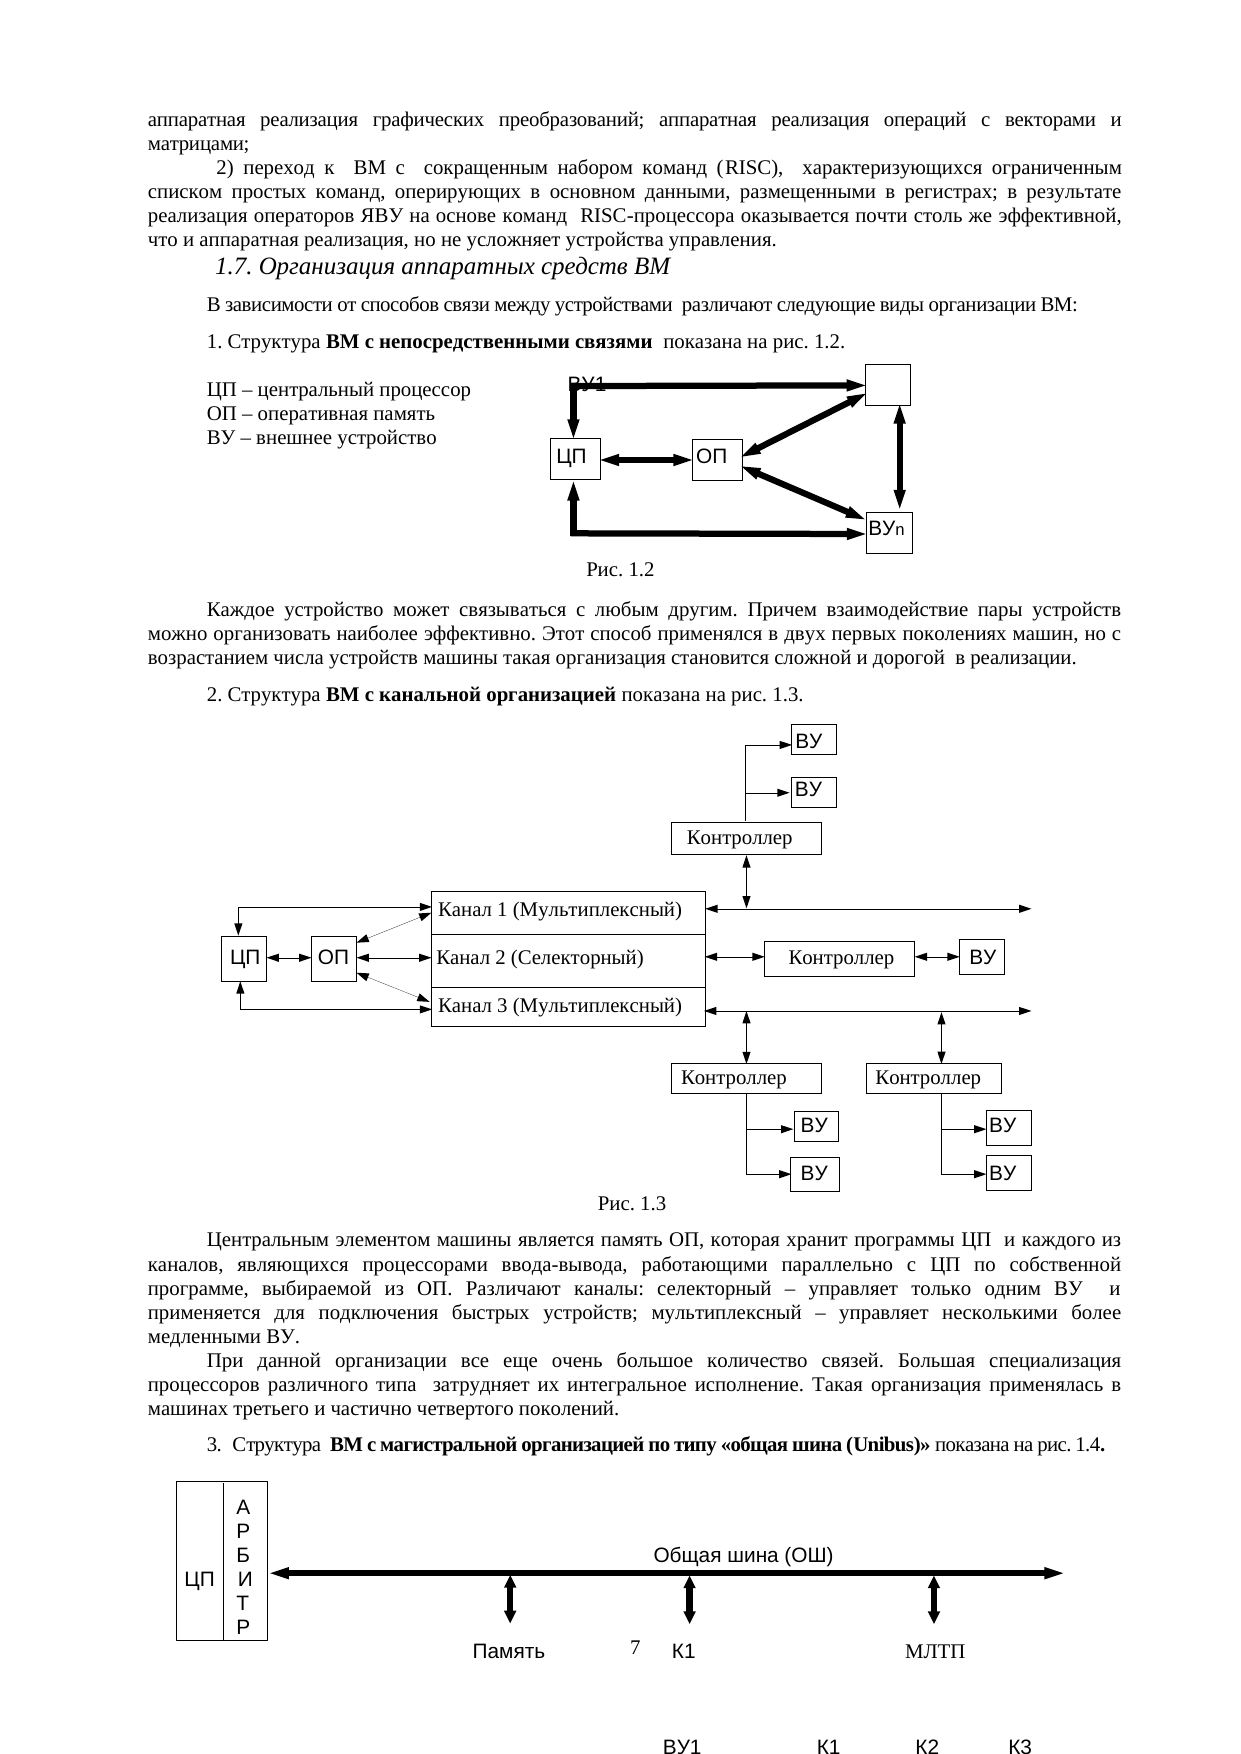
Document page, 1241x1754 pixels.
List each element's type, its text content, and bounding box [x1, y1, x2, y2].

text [148, 107, 1122, 155]
text 1. Структура ВМ с непосредственными связями показана на рис. 1.2. [148, 329, 1122, 353]
text При данной организации все еще очень большое количество связей. Большая специализация процессоров различного типа затрудняет их интегральное исполнение. Такая организация применялась в машинах третьего и частично четвертого поколений. [148, 1348, 1122, 1420]
text Рис. 1.3 [148, 1191, 1122, 1215]
text ВУ – внешнее устройство [148, 425, 1122, 449]
text Каждое устройство может связываться с любым другим. Причем взаимодействие пары устройств можно организовать наиболее эффективно. Этот способ применялся в двух первых поколениях машин, но с возрастанием числа устройств машины такая организация становится сложной и дорогой в реализации. [148, 558, 1122, 669]
text 3. Cтруктура ВМ с магистральной организацией по типу «общая шина (Unibus)» показана на рис. 1.4. [148, 1432, 1122, 1456]
text ЦП – центральный процессор [148, 377, 1122, 401]
text Центральным элементом машины является память ОП, которая хранит программы ЦП и каждого из каналов, являющихся процессорами ввода-вывода, работающими параллельно с ЦП по собственной программе, выбираемой из ОП. Различают каналы: селекторный – управляет только одним ВУ и применяется для подключения быстрых устройств; мультиплексный – управляет несколькими более медленными ВУ. [148, 1227, 1122, 1348]
subtitle 1.7. Организация аппаратных средств ВМ [148, 251, 1122, 280]
text 2. Структура ВМ с канальной организацией показана на рис. 1.3. [148, 682, 1122, 706]
text В зависимости от способов связи между устройствами различают следующие виды организации ВМ: [148, 292, 1122, 316]
text 2) переход к ВМ с сокращенным набором команд (RISC), характеризующихся ограниченным списком простых команд, оперирующих в основном данными, размещенными в регистрах; в результате реализация операторов ЯВУ на основе команд RISC-процессора оказывается почти столь же эффективной, что и аппаратная реализация, но не усложняет устройства управления. [148, 155, 1122, 251]
text ОП – оперативная память [148, 401, 1122, 425]
